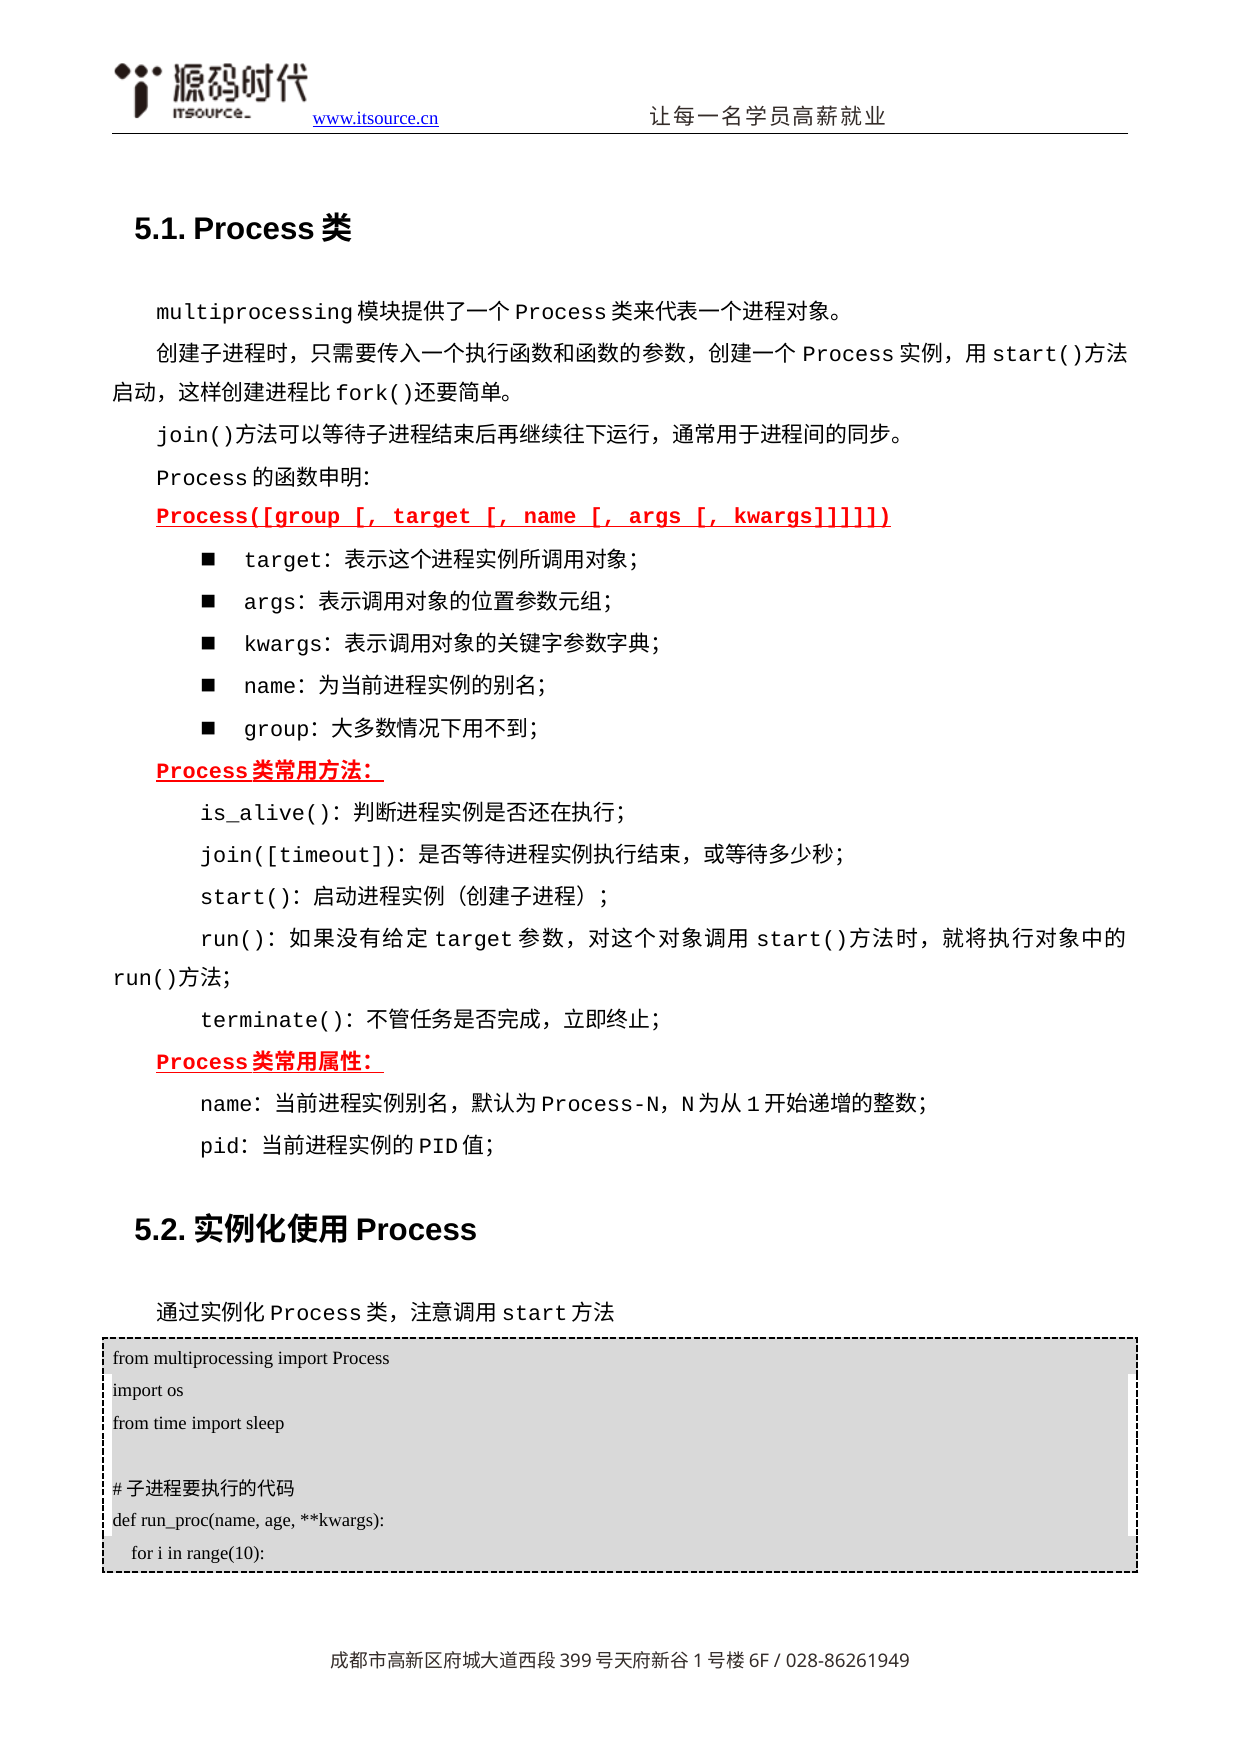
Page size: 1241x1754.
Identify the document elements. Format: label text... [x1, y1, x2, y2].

text Process([group [, target [, name [, args [, kwargs]]]]]) [112, 501, 1128, 534]
text 通过实例化Process类，注意调用start方法 [112, 1295, 1128, 1327]
text multiprocessing模块提供了一个Process类来代表一个进程对象。 [112, 294, 1128, 327]
text name：当前进程实例别名，默认为Process-N，N为从1开始递增的整数； [112, 1086, 1128, 1118]
text run()：如果没有给定target参数，对这个对象调用start()方法时，就将执行对象中的run()方法； [112, 921, 1128, 992]
text join([timeout])：是否等待进程实例执行结束，或等待多少秒； [112, 837, 1128, 869]
text def run_proc(name, age, **kwargs): [112, 1504, 1128, 1532]
list group：大多数情况下用不到； [200, 710, 1128, 743]
text for i in range(10): [102, 1532, 1138, 1573]
text 实例化使用Process [134, 1194, 1106, 1259]
text Process类常用属性： [112, 1044, 1128, 1076]
text Process类 [134, 193, 1106, 258]
text join()方法可以等待子进程结束后再继续往下运行，通常用于进程间的同步。 [112, 417, 1128, 450]
list name：为当前进程实例的别名； [200, 668, 1128, 701]
text from time import sleep [112, 1406, 1128, 1439]
list args：表示调用对象的位置参数元组； [200, 584, 1128, 617]
text is_alive()：判断进程实例是否还在执行； [112, 794, 1128, 827]
text from multiprocessing import Process [102, 1337, 1138, 1374]
text start()：启动进程实例（创建子进程）； [112, 879, 1128, 911]
picture [112, 59, 313, 125]
text Process类常用方法： [112, 752, 1128, 785]
text pid：当前进程实例的PID值； [112, 1128, 1128, 1161]
text terminate()：不管任务是否完成，立即终止； [112, 1002, 1128, 1034]
text 创建子进程时，只需要传入一个执行函数和函数的参数，创建一个Process实例，用start()方法启动，这样创建进程比fork()还要简单。 [112, 336, 1128, 408]
list target：表示这个进程实例所调用对象； [200, 542, 1128, 574]
text Process的函数申明： [112, 459, 1128, 492]
list kwargs：表示调用对象的关键字参数字典； [200, 626, 1128, 659]
text # 子进程要执行的代码 [112, 1471, 1128, 1504]
text import os [112, 1374, 1128, 1406]
